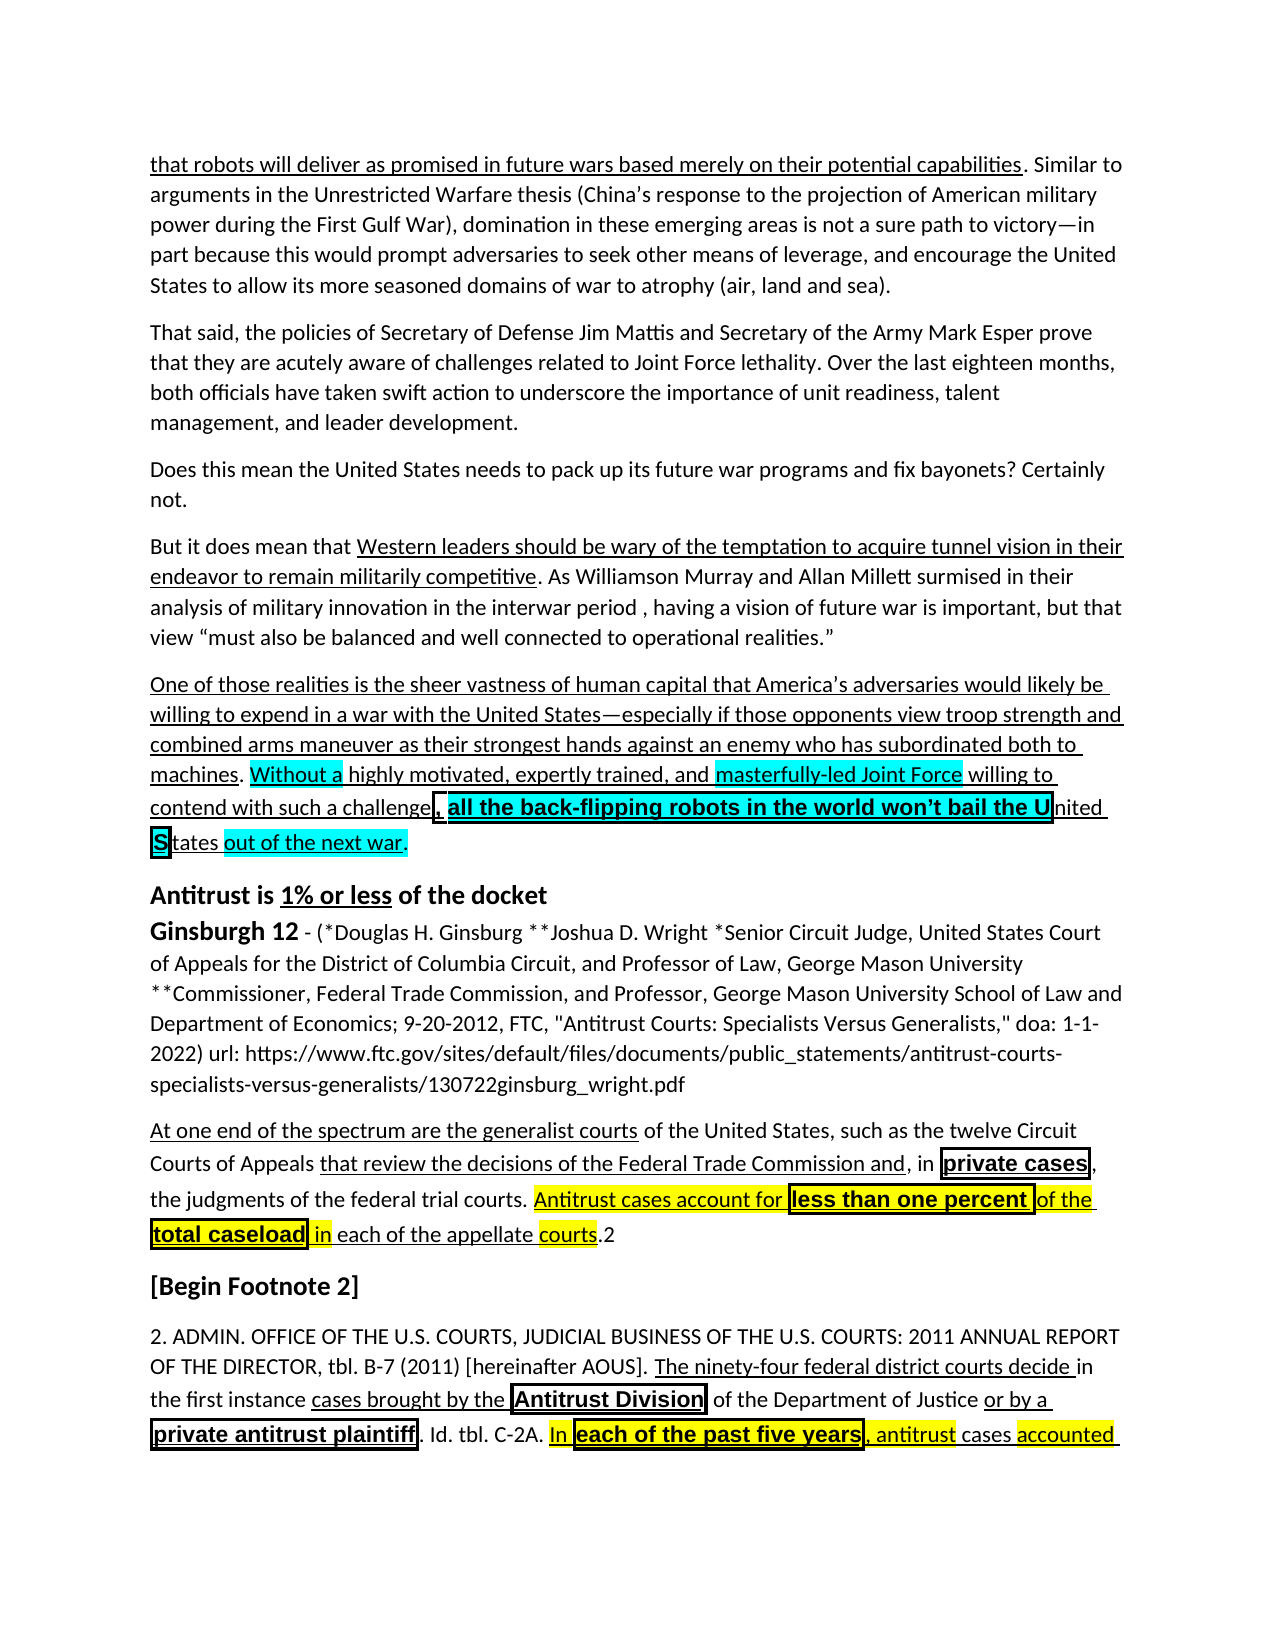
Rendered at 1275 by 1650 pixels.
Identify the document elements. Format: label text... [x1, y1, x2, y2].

text Ginsburgh 12 - (*Douglas H. Ginsburg **Joshua D. Wright *Senior Circuit Judge, United States Court of Appeals for the District of Columbia Circuit, and Professor of Law, George Mason University **Commissioner, Federal Trade Commission, and Professor, George Mason University School of Law and Department of Economics; 9-20-2012, FTC, "Antitrust Courts: Specialists Versus Generalists," doa: 1-1-2022) url: https://www.ftc.gov/sites/default/files/documents/public_statements/antitrust-courts-specialists-versus-generalists/130722ginsburg_wright.pdf [150, 914, 1125, 1098]
subtitle Antitrust is 1% or less of the docket [150, 878, 1125, 911]
text One of those realities is the sheer vastness of human capital that America’s adversaries would likely be willing to expend in a war with the United States—especially if those opponents view troop strength and combined arms maneuver as their strongest hands against an enemy who has subordinated both to machines. Without a highly motivated, expertly trained, and masterfully-led Joint Force willing to contend with such a challenge, all the back-flipping robots in the world won’t bail the United States out of the next war. [150, 670, 1125, 859]
text But it does mean that Western leaders should be wary of the temptation to acquire tunnel vision in their endeavor to remain militarily competitive. As Williamson Murray and Allan Millett surmised in their analysis of military innovation in the interwar period , having a vision of future war is important, but that view “must also be balanced and well connected to operational realities.” [150, 532, 1125, 651]
text [Begin Footnote 2] [150, 1269, 1125, 1303]
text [150, 150, 1125, 299]
text At one end of the spectrum are the generalist courts of the United States, such as the twelve Circuit Courts of Appeals that review the decisions of the Federal Trade Commission and, in private cases, the judgments of the federal trial courts. Antitrust cases account for less than one percent of the total caseload in each of the appellate courts.2 [150, 1117, 1125, 1250]
text That said, the policies of Secretary of Defense Jim Mattis and Secretary of the Army Mark Esper prove that they are acutely aware of challenges related to Joint Force lethality. Over the last eighteen months, both officials have taken swift action to underscore the importance of unit readiness, talent management, and leader development. [150, 318, 1125, 436]
text Does this mean the United States needs to pack up its future war programs and fix bayonets? Certainly not. [150, 455, 1125, 513]
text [150, 1322, 1125, 1451]
